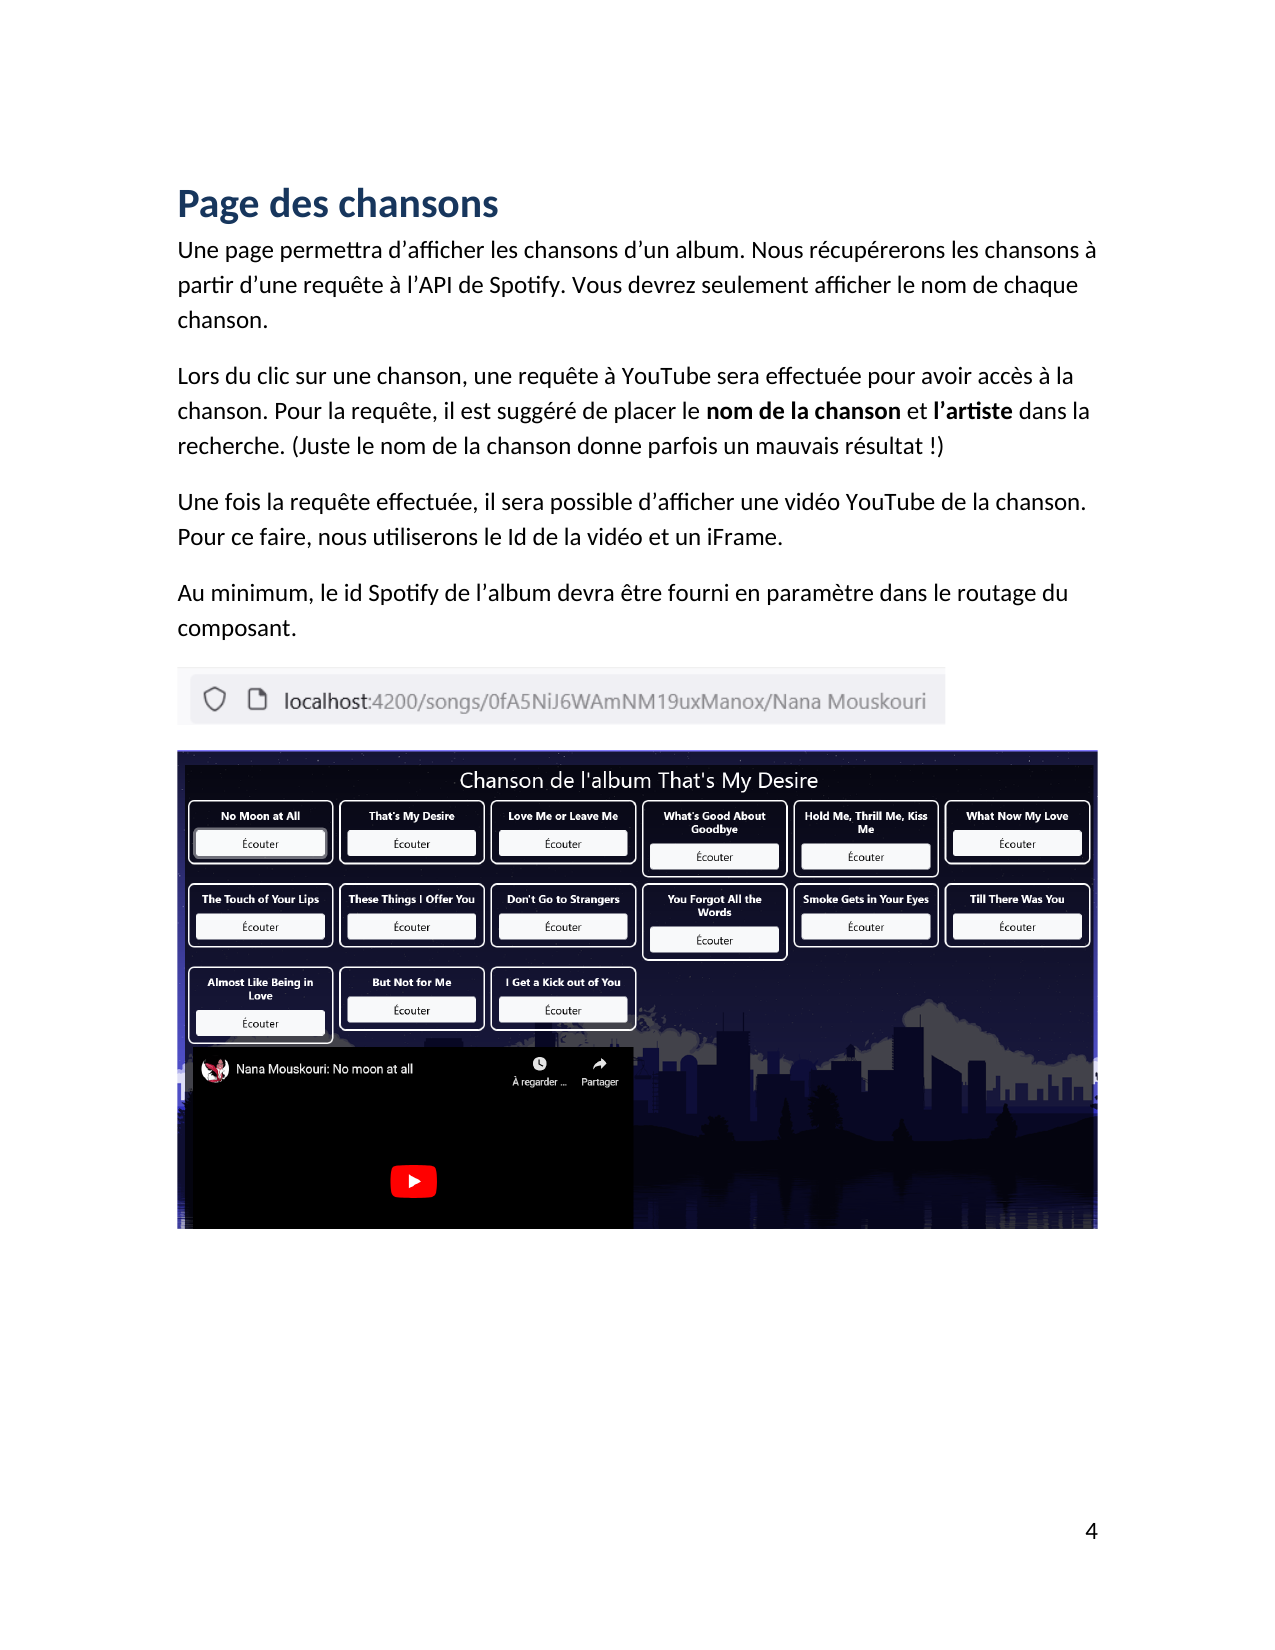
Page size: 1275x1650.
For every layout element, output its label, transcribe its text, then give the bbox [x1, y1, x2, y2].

text Au minimum, le id Spotify de l’album devra être fourni en paramètre dans le routage du composant. [177, 577, 1098, 642]
subtitle Page des chansons [177, 177, 1098, 228]
text Une page permettra d’afficher les chansons d’un album. Nous récupérerons les chansons à partir d’une requête à l’API de Spotify. Vous devrez seulement afficher le nom de chaque chanson. [177, 234, 1098, 335]
text Lors du clic sur une chanson, une requête à YouTube sera effectuée pour avoir accès à la chanson. Pour la requête, il est suggéré de placer le nom de la chanson et l’artiste dans la recherche. (Juste le nom de la chanson donne parfois un mauvais résultat !) [177, 360, 1098, 461]
picture [177, 667, 946, 725]
picture [177, 750, 1098, 1229]
text Une fois la requête effectuée, il sera possible d’afficher une vidéo YouTube de la chanson. Pour ce faire, nous utiliserons le Id de la vidéo et un iFrame. [177, 486, 1098, 551]
